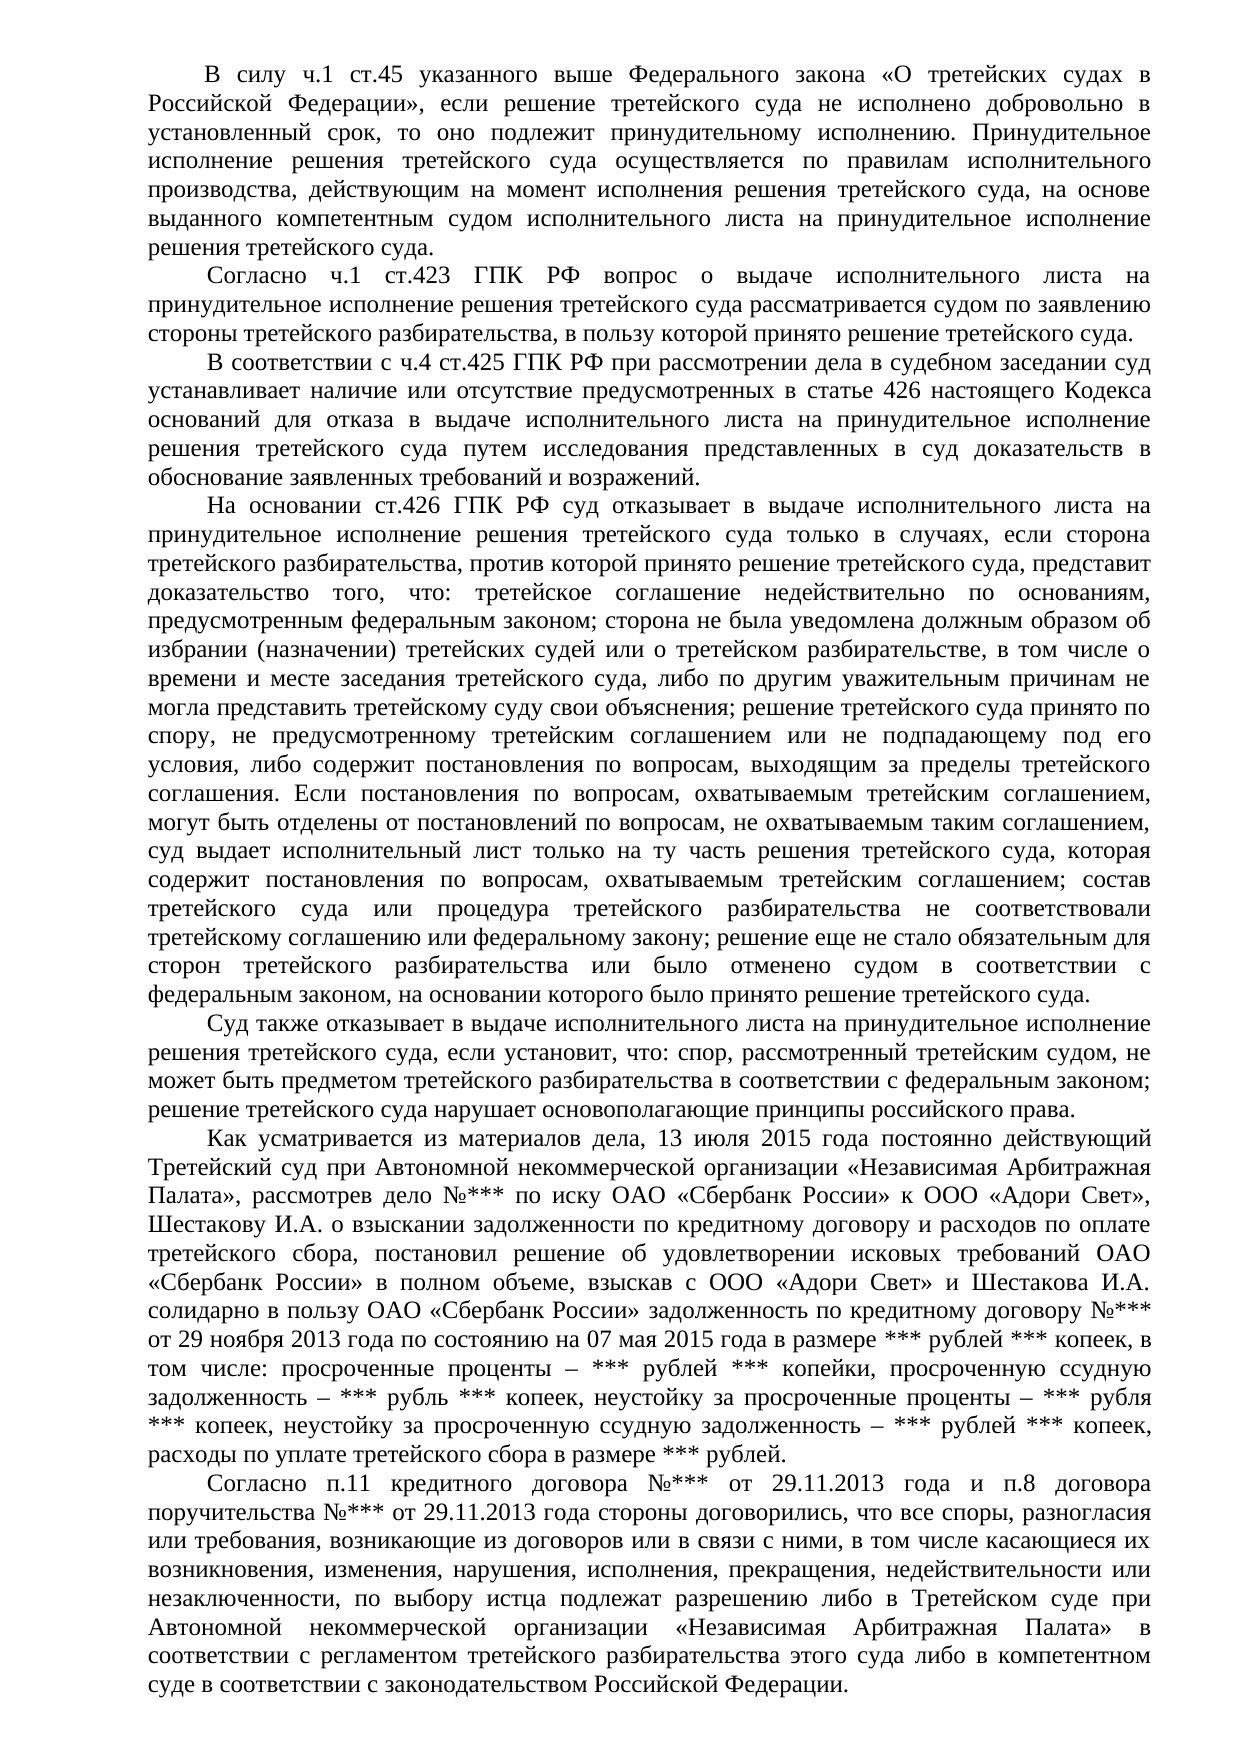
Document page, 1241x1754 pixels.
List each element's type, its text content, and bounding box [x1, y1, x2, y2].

text Согласно ч.1 ст.423 ГПК РФ вопрос о выдаче исполнительного листа на принудительное исполнение решения третейского суда рассматривается судом по заявлению стороны третейского разбирательства, в пользу которой принято решение третейского суда. [148, 260, 1152, 347]
text На основании ст.426 ГПК РФ суд отказывает в выдаче исполнительного листа на принудительное исполнение решения третейского суда только в случаях, если сторона третейского разбирательства, против которой принято решение третейского суда, представит доказательство того, что: третейское соглашение недействительно по основаниям, предусмотренным федеральным законом; сторона не была уведомлена должным образом об избрании (назначении) третейских судей или о третейском разбирательстве, в том числе о времени и месте заседания третейского суда, либо по другим уважительным причинам не могла представить третейскому суду свои объяснения; решение третейского суда принято по спору, не предусмотренному третейским соглашением или не подпадающему под его условия, либо содержит постановления по вопросам, выходящим за пределы третейского соглашения. Если постановления по вопросам, охватываемым третейским соглашением, могут быть отделены от постановлений по вопросам, не охватываемым таким соглашением, суд выдает исполнительный лист только на ту часть решения третейского суда, которая содержит постановления по вопросам, охватываемым третейским соглашением; состав третейского суда или процедура третейского разбирательства не соответствовали третейскому соглашению или федеральному закону; решение еще не стало обязательным для сторон третейского разбирательства или было отменено судом в соответствии с федеральным законом, на основании которого было принято решение третейского суда. [148, 490, 1152, 1008]
text Как усматривается из материалов дела, 13 июля 2015 года постоянно действующий Третейский суд при Автономной некоммерческой организации «Независимая Арбитражная Палата», рассмотрев дело №*** по иску ОАО «Сбербанк России» к ООО «Адори Свет», Шестакову И.А. о взыскании задолженности по кредитному договору и расходов по оплате третейского сбора, постановил решение об удовлетворении исковых требований ОАО «Сбербанк России» в полном объеме, взыскав с ООО «Адори Свет» и Шестакова И.А. солидарно в пользу ОАО «Сбербанк России» задолженность по кредитному договору №*** от 29 ноября 2013 года по состоянию на 07 мая 2015 года в размере *** рублей *** копеек, в том числе: просроченные проценты – *** рублей *** копейки, просроченную ссудную задолженность – *** рубль *** копеек, неустойку за просроченные проценты – *** рубля *** копеек, неустойку за просроченную ссудную задолженность – *** рублей *** копеек, расходы по уплате третейского сбора в размере *** рублей. [148, 1123, 1152, 1468]
text В силу ч.1 ст.45 указанного выше Федерального закона «О третейских судах в Российской Федерации», если решение третейского суда не исполнено добровольно в установленный срок, то оно подлежит принудительному исполнению. Принудительное исполнение решения третейского суда осуществляется по правилам исполнительного производства, действующим на момент исполнения решения третейского суда, на основе выданного компетентным судом исполнительного листа на принудительное исполнение решения третейского суда. [148, 59, 1152, 260]
text Суд также отказывает в выдаче исполнительного листа на принудительное исполнение решения третейского суда, если установит, что: спор, рассмотренный третейским судом, не может быть предметом третейского разбирательства в соответствии с федеральным законом; решение третейского суда нарушает основополагающие принципы российского права. [148, 1008, 1152, 1123]
text В соответствии с ч.4 ст.425 ГПК РФ при рассмотрении дела в судебном заседании суд устанавливает наличие или отсутствие предусмотренных в статье 426 настоящего Кодекса оснований для отказа в выдаче исполнительного листа на принудительное исполнение решения третейского суда путем исследования представленных в суд доказательств в обоснование заявленных требований и возражений. [148, 347, 1152, 490]
text Согласно п.11 кредитного договора №*** от 29.11.2013 года и п.8 договора поручительства №*** от 29.11.2013 года стороны договорились, что все споры, разногласия или требования, возникающие из договоров или в связи с ними, в том числе касающиеся их возникновения, изменения, нарушения, исполнения, прекращения, недействительности или незаключенности, по выбору истца подлежат разрешению либо в Третейском суде при Автономной некоммерческой организации «Независимая Арбитражная Палата» в соответствии с регламентом третейского разбирательства этого суда либо в компетентном суде в соответствии с законодательством Российской Федерации. [148, 1468, 1152, 1698]
